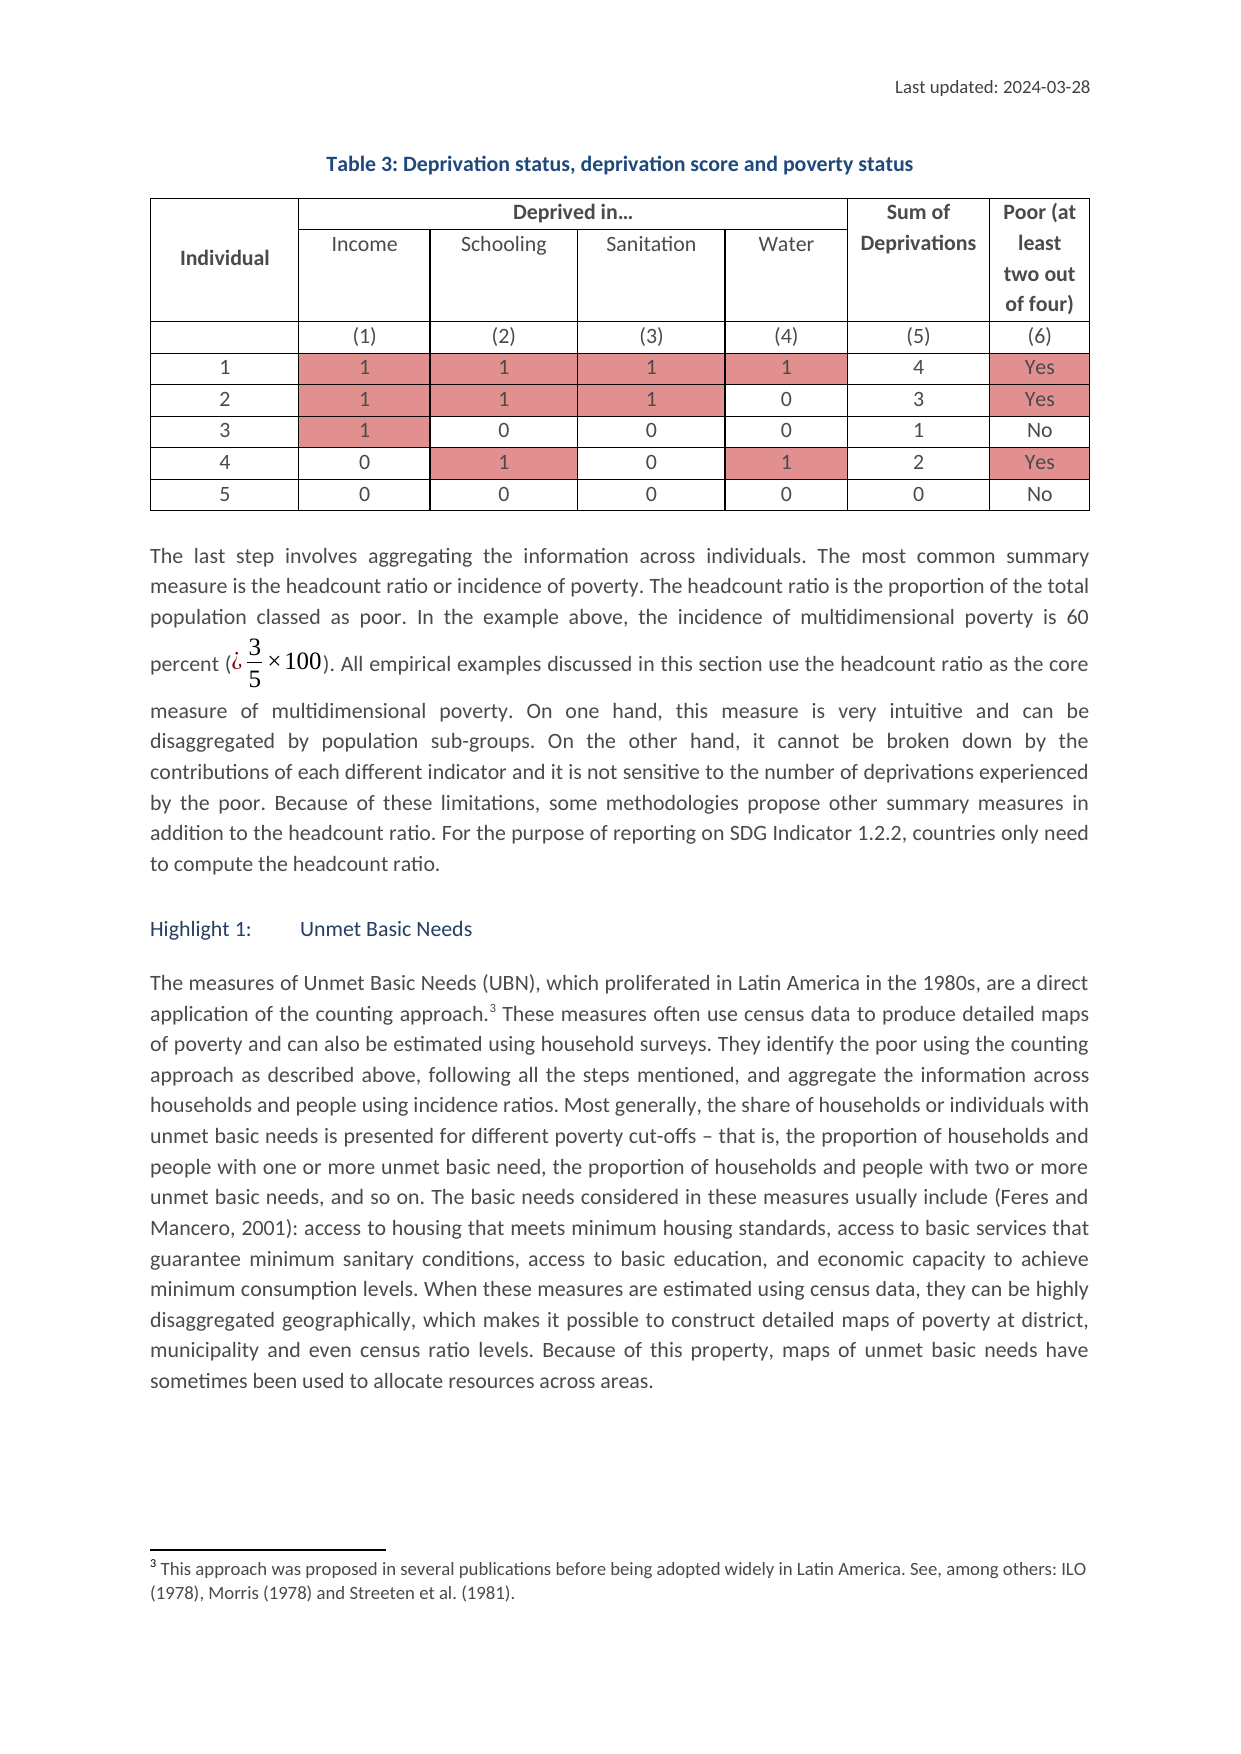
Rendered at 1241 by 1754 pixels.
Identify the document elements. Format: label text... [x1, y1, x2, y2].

text The last step involves aggregating the information across individuals. The most common summary measure is the headcount ratio or incidence of poverty. The headcount ratio is the proportion of the total population classed as poor. In the example above, the incidence of multidimensional poverty is 60 percent (). All empirical examples discussed in this section use the headcount ratio as the core measure of multidimensional poverty. On one hand, this measure is very intuitive and can be disaggregated by population sub-groups. On the other hand, it cannot be broken down by the contributions of each different indicator and it is not sensitive to the number of deprivations experienced by the poor. Because of these limitations, some methodologies propose other summary measures in addition to the headcount ratio. For the purpose of reporting on SDG Indicator 1.2.2, countries only need to compute the headcount ratio. [150, 542, 1090, 877]
table_cell 0 [299, 480, 429, 510]
table_cell 0 [578, 448, 724, 479]
table_cell 0 [578, 417, 724, 447]
text Table 3: Deprivation status, deprivation score and poverty status [150, 150, 1090, 177]
list Unmet Basic Needs [150, 915, 1090, 942]
table_cell 0 [299, 448, 429, 479]
table_cell 1 [299, 354, 429, 384]
table_cell Income [299, 230, 429, 321]
table_header Individual [151, 199, 298, 321]
table_cell (1) [299, 322, 429, 352]
table_cell 5 [151, 480, 298, 510]
table_cell Yes [990, 385, 1089, 416]
table_cell 1 [848, 417, 989, 447]
table_cell 1 [726, 448, 847, 479]
table_cell (3) [578, 322, 724, 352]
table_cell (2) [431, 322, 577, 352]
table_cell 1 [431, 385, 577, 416]
table_cell 1 [299, 417, 429, 447]
table_cell Yes [990, 448, 1089, 479]
table_cell 4 [151, 448, 298, 479]
table_cell Water [726, 230, 847, 321]
table_cell No [990, 417, 1089, 447]
table_cell 0 [726, 385, 847, 416]
table_cell 2 [151, 385, 298, 416]
table_cell 0 [578, 480, 724, 510]
table_cell 3 [848, 385, 989, 416]
table_cell (5) [848, 322, 989, 352]
table_cell 0 [431, 417, 577, 447]
table_cell Yes [990, 354, 1089, 384]
table_cell 2 [848, 448, 989, 479]
table_cell 0 [848, 480, 989, 510]
table_cell 1 [431, 354, 577, 384]
table_cell No [990, 480, 1089, 510]
table_cell [151, 322, 298, 352]
table_cell 1 [299, 385, 429, 416]
table_cell Schooling [431, 230, 577, 321]
table_cell 1 [726, 354, 847, 384]
table_header Deprived in… [299, 199, 847, 229]
table_cell 0 [431, 480, 577, 510]
table_cell 1 [578, 354, 724, 384]
table_cell (4) [726, 322, 847, 352]
table_cell 1 [578, 385, 724, 416]
table_cell (6) [990, 322, 1089, 352]
table_cell 1 [431, 448, 577, 479]
table_header Poor (at least two out of four) [990, 199, 1089, 321]
text The measures of Unmet Basic Needs (UBN), which proliferated in Latin America in the 1980s, are a direct application of the counting approach. These measures often use census data to produce detailed maps of poverty and can also be estimated using household surveys. They identify the poor using the counting approach as described above, following all the steps mentioned, and aggregate the information across households and people using incidence ratios. Most generally, the share of households or individuals with unmet basic needs is presented for different poverty cut-offs – that is, the proportion of households and people with one or more unmet basic need, the proportion of households and people with two or more unmet basic needs, and so on. The basic needs considered in these measures usually include (Feres and Mancero, 2001): access to housing that meets minimum housing standards, access to basic services that guarantee minimum sanitary conditions, access to basic education, and economic capacity to achieve minimum consumption levels. When these measures are estimated using census data, they can be highly disaggregated geographically, which makes it possible to construct detailed maps of poverty at district, municipality and even census ratio levels. Because of this property, maps of unmet basic needs have sometimes been used to allocate resources across areas. [150, 969, 1090, 1394]
table_cell 3 [151, 417, 298, 447]
table_cell 0 [726, 480, 847, 510]
table_cell 0 [726, 417, 847, 447]
table_cell 4 [848, 354, 989, 384]
table_cell Sanitation [578, 230, 724, 321]
table_cell 1 [151, 354, 298, 384]
table_header Sum of Deprivations [848, 199, 989, 321]
